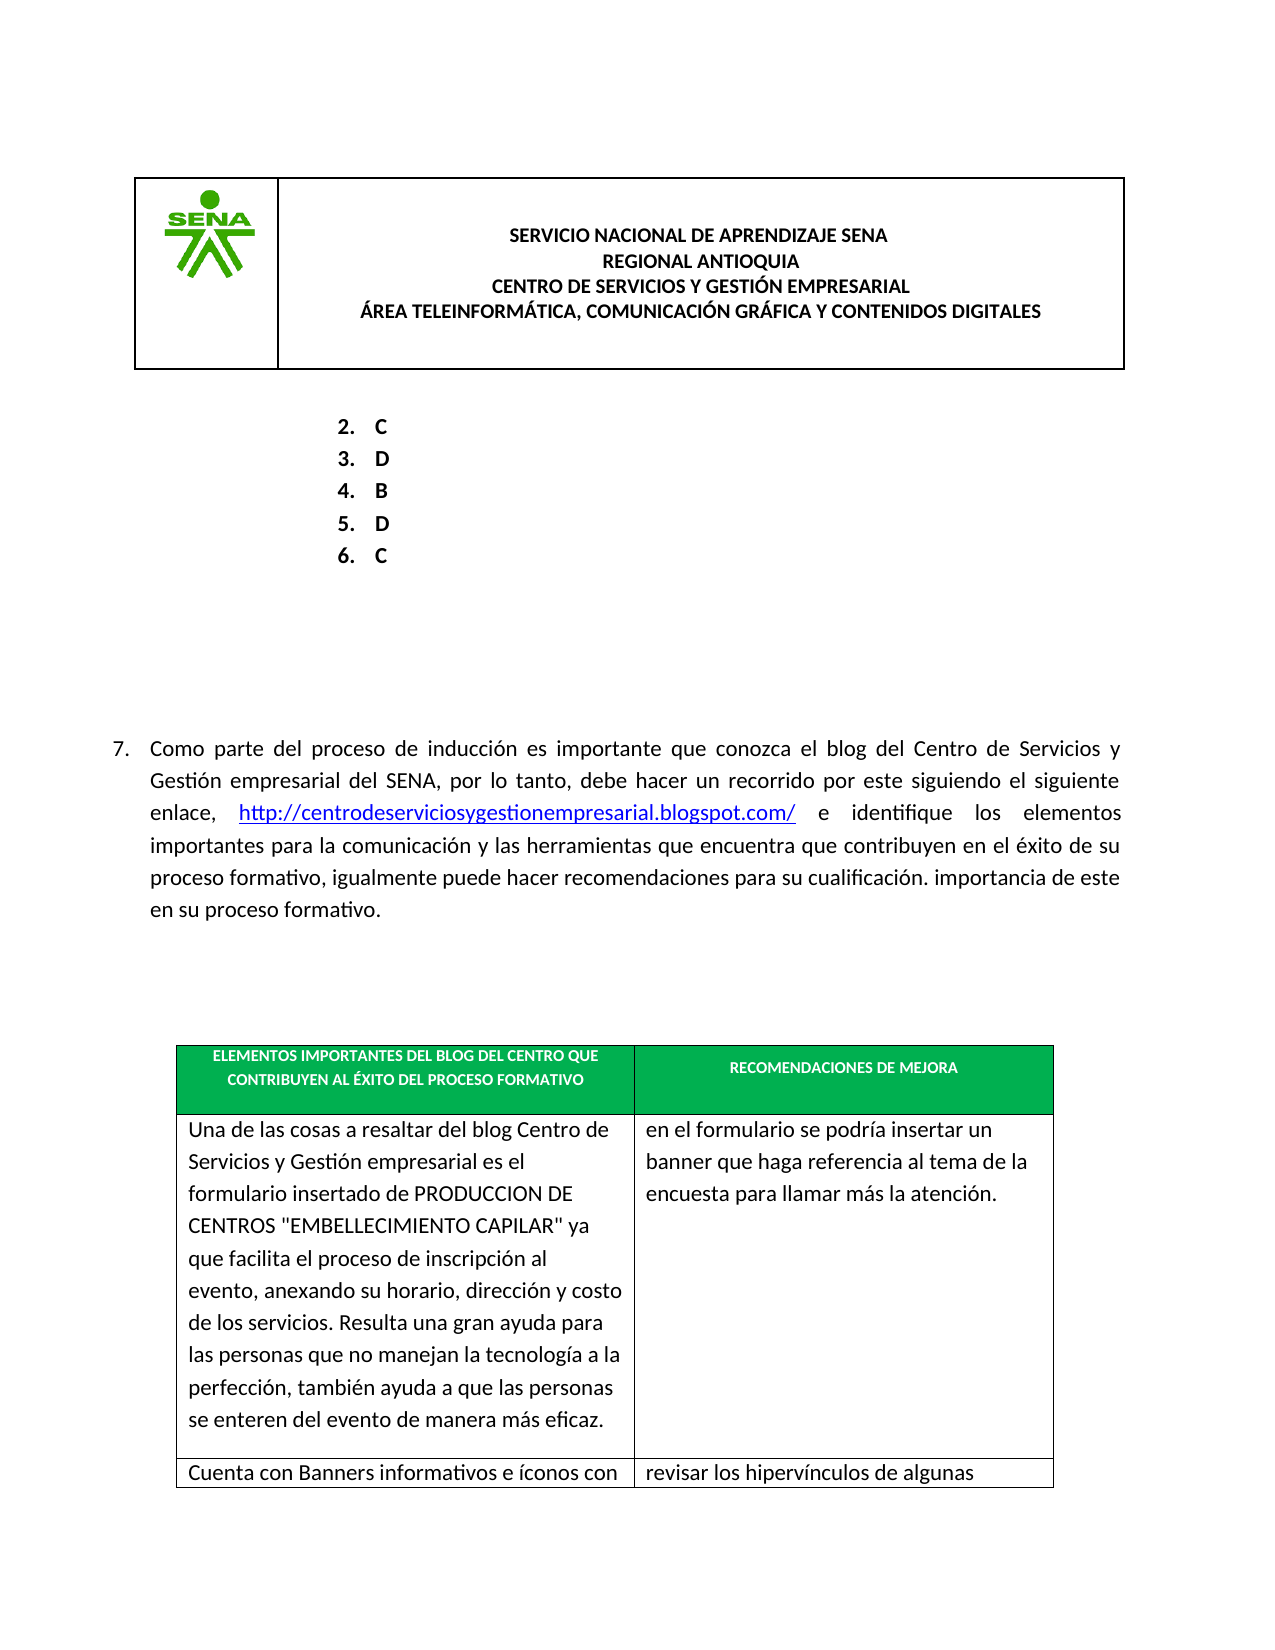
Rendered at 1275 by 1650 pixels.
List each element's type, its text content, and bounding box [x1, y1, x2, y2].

table_cell en el formulario se podría insertar un banner que haga referencia al tema de la encuesta para llamar más la atención. [635, 1115, 1053, 1457]
list Como parte del proceso de inducción es importante que conozca el blog del Centro de Servicios y Gestión empresarial del SENA, por lo tanto, debe hacer un recorrido por este siguiendo el siguiente enlace, http://centrodeserviciosygestionempresarial.blogspot.com/ e identifique los elementos importantes para la comunicación y las herramientas que encuentra que contribuyen en el éxito de su proceso formativo, igualmente puede hacer recomendaciones para su cualificación. importancia de este en su proceso formativo. [112, 734, 1122, 923]
table_cell revisar los hipervínculos de algunas imágenes que no aparecen en la página y algunos textos sueltos que no tienen ningún contexto. [635, 1459, 1053, 1487]
picture [151, 179, 265, 287]
table_header ELEMENTOS IMPORTANTES DEL BLOG DEL CENTRO QUE CONTRIBUYEN AL ÉXITO DEL PROCESO FORMATIVO [177, 1046, 634, 1114]
list C [337, 412, 1122, 440]
list C [337, 541, 1122, 569]
table_cell Una de las cosas a resaltar del blog Centro de Servicios y Gestión empresarial es el formulario insertado de PRODUCCION DE CENTROS "EMBELLECIMIENTO CAPILAR" ya que facilita el proceso de inscripción al evento, anexando su horario, dirección y costo de los servicios. Resulta una gran ayuda para las personas que no manejan la tecnología a la perfección, también ayuda a que las personas se enteren del evento de manera más eficaz. [177, 1115, 634, 1457]
table_header RECOMENDACIONES DE MEJORA [635, 1046, 1053, 1114]
list B [337, 477, 1122, 505]
list D [337, 444, 1122, 472]
list D [337, 509, 1122, 537]
